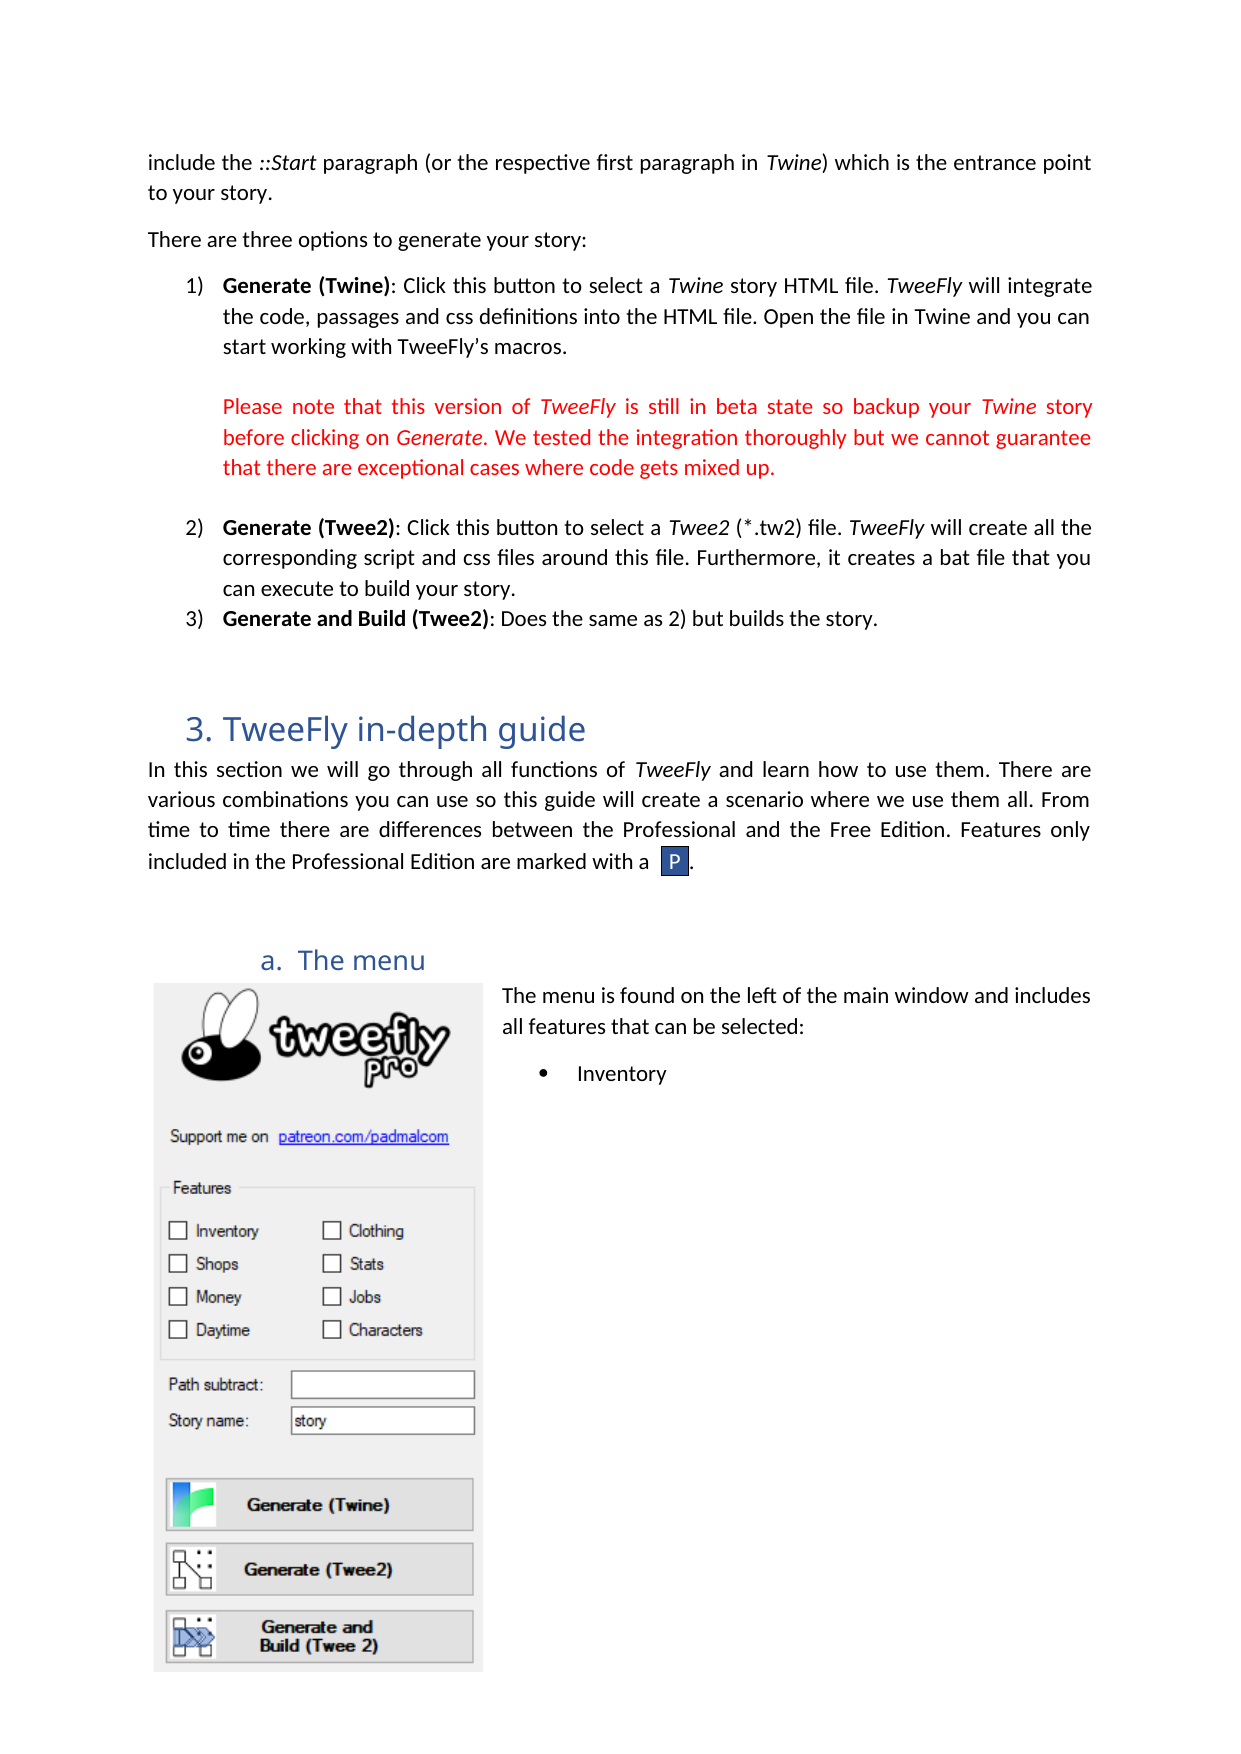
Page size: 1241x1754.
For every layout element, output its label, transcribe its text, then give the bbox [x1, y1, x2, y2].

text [148, 148, 1093, 206]
list Generate (Twee2): Click this button to select a Twee2 (*.tw2) file. TweeFly will create all the corresponding script and css files around this file. Furthermore, it creates a bat file that you can execute to build your story. [185, 513, 1093, 602]
list Generate (Twine): Click this button to select a Twine story HTML file. TweeFly will integrate the code, passages and css definitions into the HTML file. Open the file in Twine and you can start working with TweeFly’s macros. [185, 272, 1093, 360]
list Please note that this version of TweeFly is still in beta state so backup your Twine story before clicking on Generate. We tested the integration thoroughly but we cannot guarantee that there are exceptional cases where code gets mixed up. [223, 362, 1093, 481]
subtitle The menu [260, 942, 1093, 979]
text There are three options to generate your story: [148, 225, 1093, 253]
picture [153, 983, 484, 1672]
list Generate and Build (Twee2): Does the same as 2) but builds the story. [185, 604, 1093, 632]
text The menu is found on the left of the main window and includes all features that can be selected: [148, 982, 1093, 1040]
text In this section we will go through all functions of TweeFly and learn how to use them. There are various combinations you can use so this guide will create a scenario where we use them all. From time to time there are differences between the Professional and the Free Edition. Features only included in the Professional Edition are marked with a -P-. [148, 755, 1093, 876]
list Inventory [484, 1059, 1093, 1087]
subtitle TweeFly in-depth guide [185, 706, 1093, 751]
